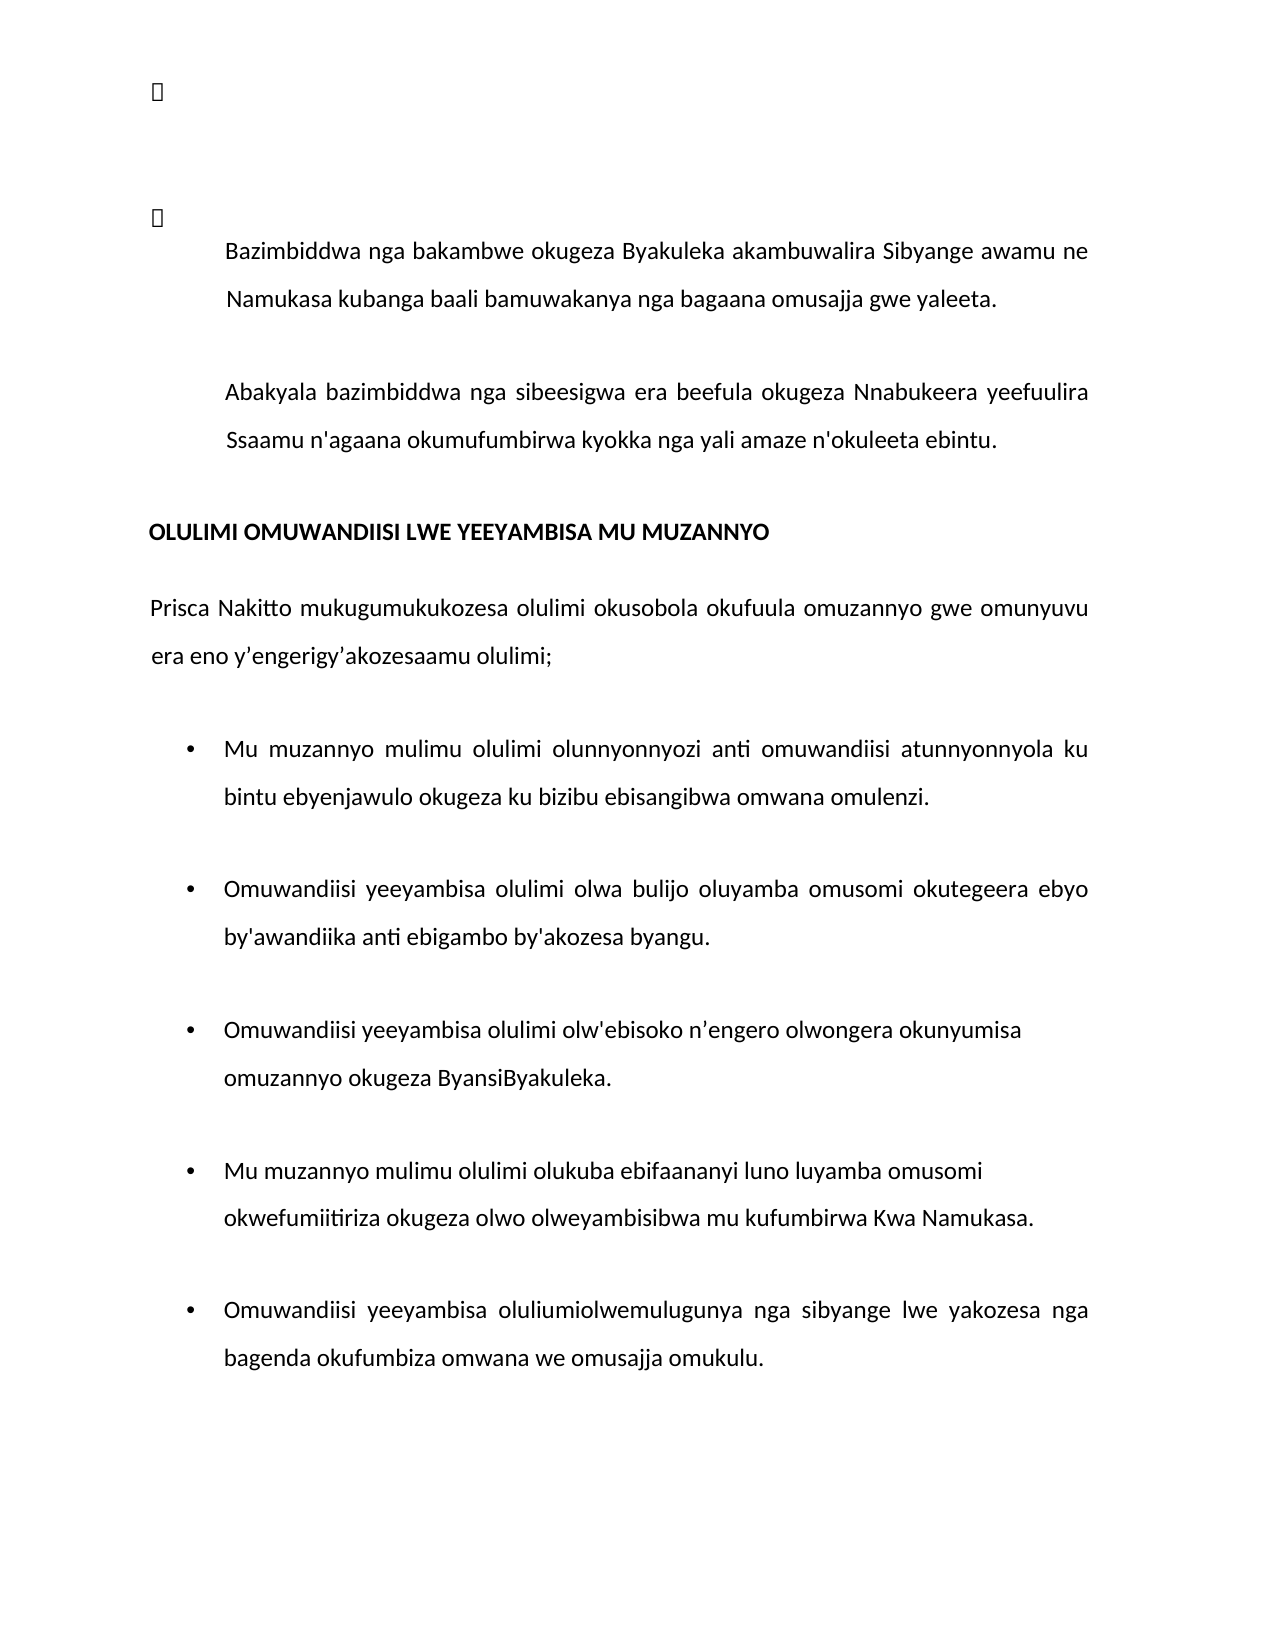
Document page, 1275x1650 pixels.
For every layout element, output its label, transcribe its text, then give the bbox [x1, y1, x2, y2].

text Abakyala bazimbiddwa nga sibeesigwa era beefula okugeza Nnabukeera yeefuulira Ssaamu n'agaana okumufumbirwa kyokka nga yali amaze n'okuleeta ebintu. [225, 376, 1090, 454]
text Prisca Nakitto mukugumukukozesa olulimi okusobola okufuula omuzannyo gwe omunyuvu era eno y’engerigy’akozesaamu olulimi; [150, 592, 1090, 671]
list Mu muzannyo mulimu olulimi olunnyonnyozi anti omuwandiisi atunnyonnyola ku bintu ebyenjawulo okugeza ku bizibu ebisangibwa omwana omulenzi. [186, 733, 1090, 811]
list Mu muzannyo mulimu olulimi olukuba ebifaananyi luno luyamba omusomi okwefumiitiriza okugeza olwo olweyambisibwa mu kufumbirwa Kwa Namukasa. [186, 1155, 1090, 1233]
text OLULIMI OMUWANDIISI LWE YEEYAMBISA MU MUZANNYO [148, 516, 1090, 547]
list Omuwandiisi yeeyambisa olulimi olwa bulijo oluyamba omusomi okutegeera ebyo by'awandiika anti ebigambo by'akozesa byangu. [186, 873, 1090, 952]
text Bazimbiddwa nga bakambwe okugeza Byakuleka akambuwalira Sibyange awamu ne Namukasa kubanga baali bamuwakanya nga bagaana omusajja gwe yaleeta. [225, 235, 1090, 314]
list Omuwandiisi yeeyambisa olulimi olw'ebisoko n’engero olwongera okunyumisa omuzannyo okugeza ByansiByakuleka. [186, 1014, 1090, 1093]
list Omuwandiisi yeeyambisa oluliumiolwemulugunya nga sibyange lwe yakozesa nga bagenda okufumbiza omwana we omusajja omukulu. [186, 1294, 1090, 1372]
